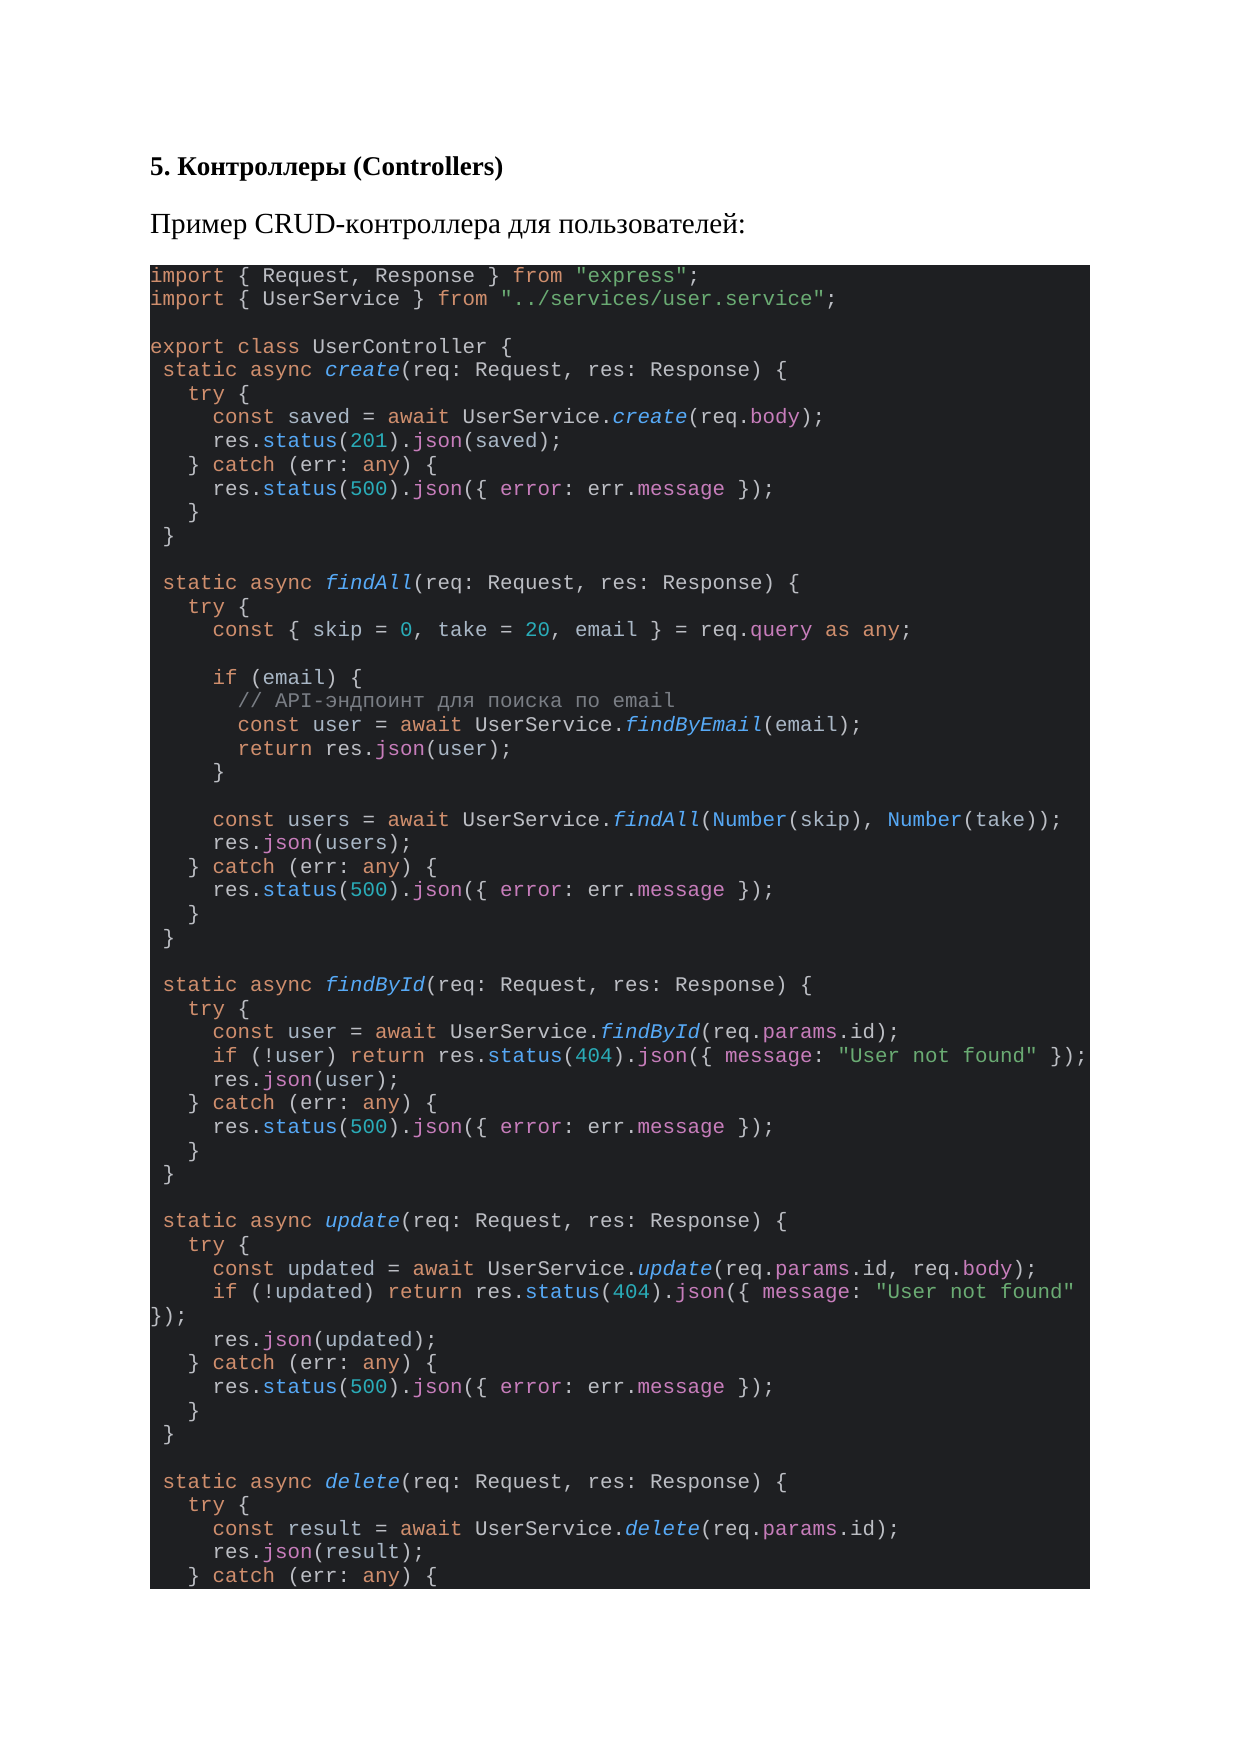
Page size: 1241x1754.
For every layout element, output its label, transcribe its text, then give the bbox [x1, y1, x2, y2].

text const result = await UserService.delete(req.params.id); [150, 1518, 1090, 1542]
text try { [150, 596, 1090, 619]
text res.status(500).json({ error: err.message }); [150, 477, 1090, 501]
subtitle 5. Контроллеры (Controllers) [150, 150, 1090, 181]
text if (!updated) return res.status(404).json({ message: "User not found" }); [150, 1281, 1090, 1329]
text } [150, 1423, 1090, 1447]
text res.json(updated); [150, 1329, 1090, 1352]
text res.json(users); [150, 832, 1090, 856]
text res.status(500).json({ error: err.message }); [150, 879, 1090, 903]
text const { skip = 0, take = 20, email } = req.query as any; [150, 619, 1090, 643]
text import { Request, Response } from "express"; [150, 265, 1090, 288]
text } [150, 1139, 1090, 1163]
text const saved = await UserService.create(req.body); [150, 407, 1090, 430]
text static async delete(req: Request, res: Response) { [150, 1471, 1090, 1494]
text if (email) { [150, 667, 1090, 690]
text } catch (err: any) { [150, 1352, 1090, 1376]
text res.status(500).json({ error: err.message }); [150, 1116, 1090, 1139]
text export class UserController { [150, 336, 1090, 359]
text if (!user) return res.status(404).json({ message: "User not found" }); [150, 1045, 1090, 1069]
text static async create(req: Request, res: Response) { [150, 359, 1090, 383]
text } [150, 927, 1090, 950]
text const updated = await UserService.update(req.params.id, req.body); [150, 1258, 1090, 1281]
text return res.json(user); [150, 738, 1090, 761]
text static async update(req: Request, res: Response) { [150, 1211, 1090, 1234]
text try { [150, 383, 1090, 407]
text res.json(user); [150, 1069, 1090, 1092]
text } [150, 501, 1090, 525]
text static async findAll(req: Request, res: Response) { [150, 572, 1090, 596]
text const user = await UserService.findById(req.params.id); [150, 1021, 1090, 1045]
text Пример CRUD-контроллера для пользователей: [150, 206, 1090, 240]
text static async findById(req: Request, res: Response) { [150, 974, 1090, 998]
text try { [150, 998, 1090, 1021]
text } catch (err: any) { [150, 856, 1090, 879]
text const user = await UserService.findByEmail(email); [150, 714, 1090, 738]
text } [150, 1400, 1090, 1423]
text } [150, 1163, 1090, 1187]
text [150, 1376, 1090, 1400]
text } catch (err: any) { [150, 1565, 1090, 1589]
text import { UserService } from "../services/user.service"; [150, 288, 1090, 312]
text res.json(result); [150, 1542, 1090, 1565]
text const users = await UserService.findAll(Number(skip), Number(take)); [150, 808, 1090, 832]
text try { [150, 1494, 1090, 1518]
text res.status(201).json(saved); [150, 430, 1090, 454]
text } [150, 525, 1090, 548]
text // API-эндпоинт для поиска по email [150, 690, 1090, 714]
text try { [150, 1234, 1090, 1258]
text } catch (err: any) { [150, 454, 1090, 477]
text } catch (err: any) { [150, 1092, 1090, 1116]
text } [150, 761, 1090, 785]
text } [150, 903, 1090, 927]
